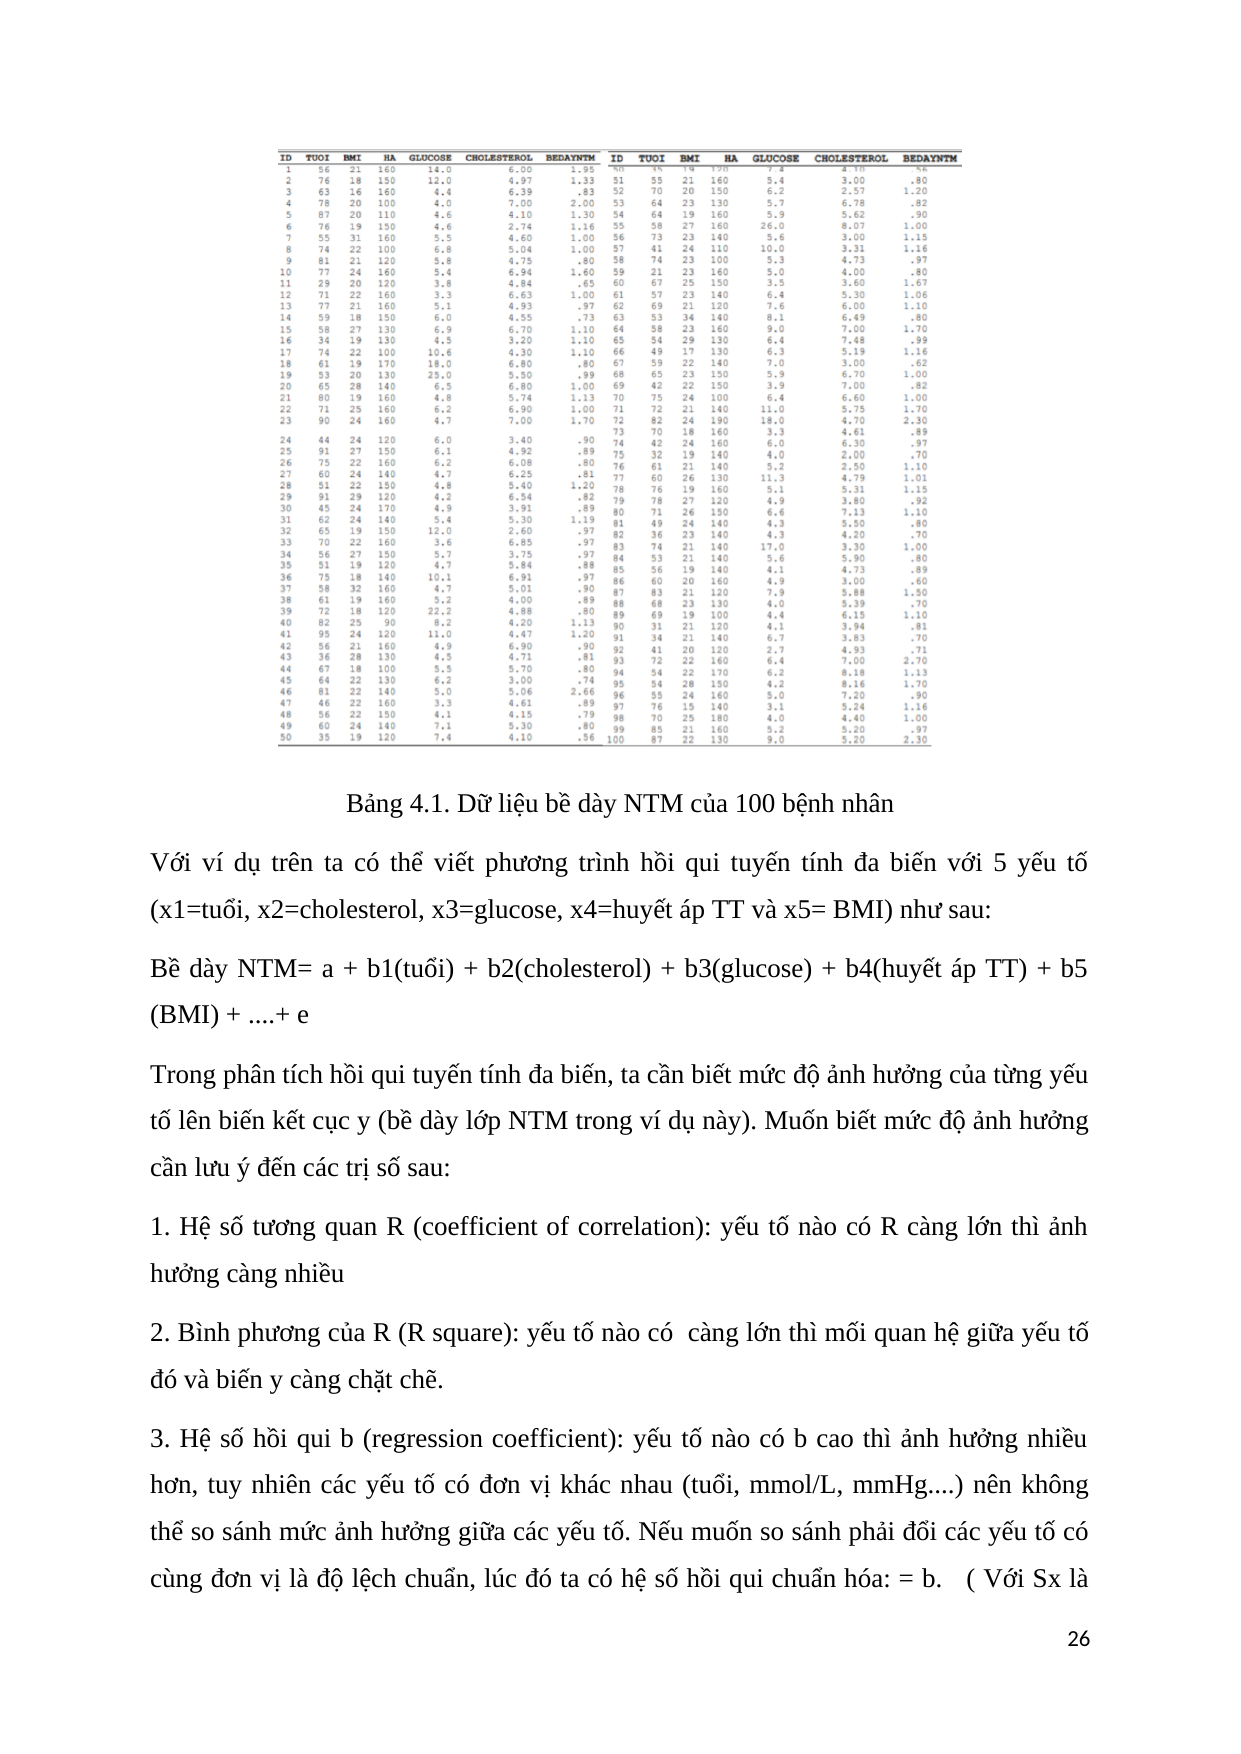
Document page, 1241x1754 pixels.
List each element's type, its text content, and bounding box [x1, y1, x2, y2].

text 1. Hệ số tương quan R (coefficient of correlation): yếu tố nào có R càng lớn thì ảnh hưởng càng nhiều [150, 1210, 1090, 1288]
picture [278, 149, 962, 747]
text Bảng 4.1. Dữ liệu bề dày NTM của 100 bệnh nhân [150, 787, 1090, 818]
text Bề dày NTM= a + b1(tuổi) + b2(cholesterol) + b3(glucose) + b4(huyết áp TT) + b5 (BMI) + ....+ e [150, 952, 1090, 1030]
text Trong phân tích hồi qui tuyến tính đa biến, ta cần biết mức độ ảnh hưởng của từng yếu tố lên biến kết cục y (bề dày lớp NTM trong ví dụ này). Muốn biết mức độ ảnh hưởng cần lưu ý đến các trị số sau: [150, 1058, 1090, 1182]
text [150, 1422, 1090, 1593]
text 2. Bình phương của R (R square): yếu tố nào có càng lớn thì mối quan hệ giữa yếu tố đó và biến y càng chặt chẽ. [150, 1316, 1090, 1394]
text Với ví dụ trên ta có thể viết phương trình hồi qui tuyến tính đa biến với 5 yếu tố (x1=tuổi, x2=cholesterol, x3=glucose, x4=huyết áp TT và x5= BMI) như sau: [150, 846, 1090, 924]
